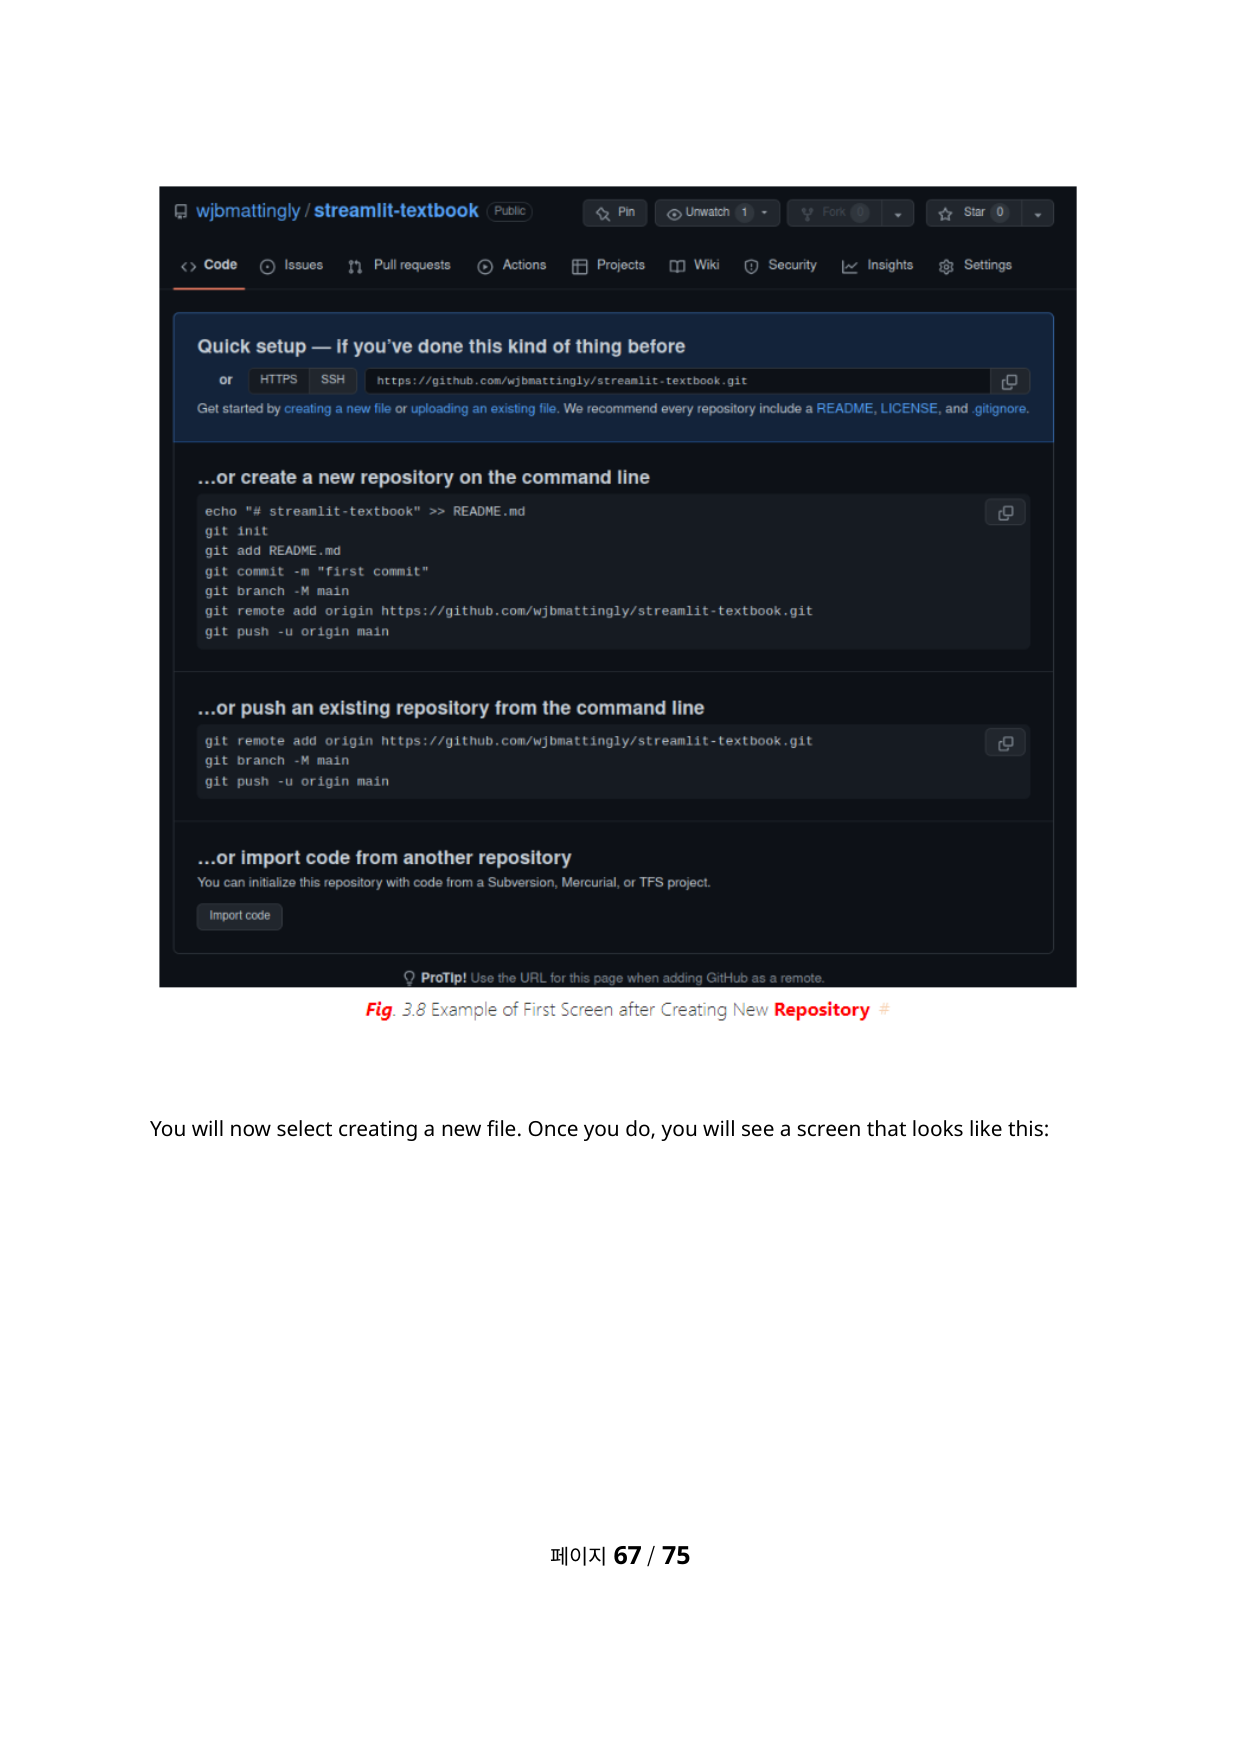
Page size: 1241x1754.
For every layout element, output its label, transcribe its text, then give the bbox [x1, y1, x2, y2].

picture [150, 177, 1091, 1036]
text You will now select creating a new file. Once you do, you will see a screen that looks like this: [150, 1114, 1090, 1143]
